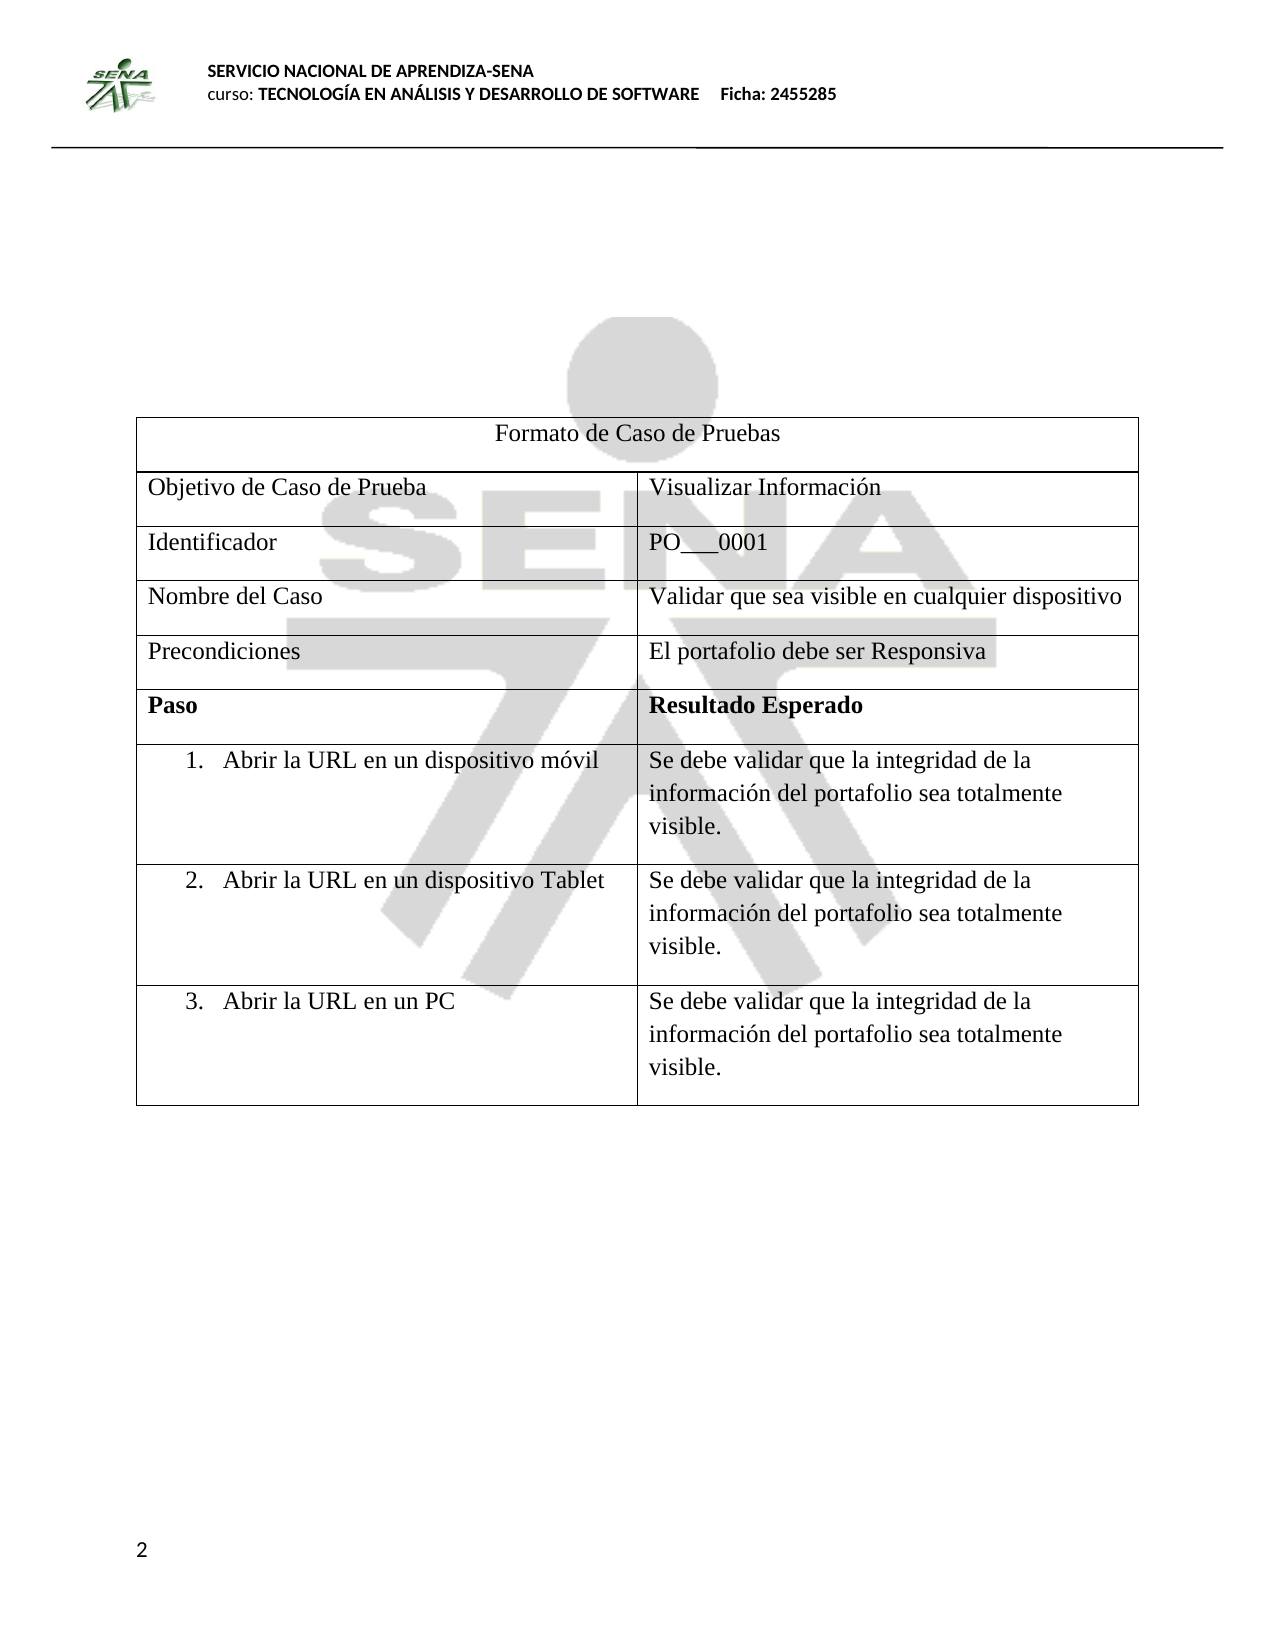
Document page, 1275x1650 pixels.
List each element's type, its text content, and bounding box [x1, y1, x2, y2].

table_cell El portafolio debe ser Responsiva [638, 636, 1138, 689]
table_cell Validar que sea visible en cualquier dispositivo [638, 581, 1138, 635]
table_cell Se debe validar que la integridad de la información del portafolio sea totalmente visible. [638, 986, 1138, 1105]
picture [52, 43, 189, 133]
table_cell Objetivo de Caso de Prueba [137, 473, 637, 526]
table_cell Abrir la URL en un PC [137, 986, 637, 1105]
table_cell Paso [137, 690, 637, 744]
table_cell PO___0001 [638, 527, 1138, 580]
table_cell Identificador [137, 527, 637, 580]
table_cell Precondiciones [137, 636, 637, 689]
table_cell Abrir la URL en un dispositivo Tablet [137, 865, 637, 985]
table_cell Se debe validar que la integridad de la información del portafolio sea totalmente visible. [638, 865, 1138, 985]
table_cell Visualizar Información [638, 473, 1138, 526]
table_header Formato de Caso de Pruebas [137, 418, 1138, 471]
table_cell Se debe validar que la integridad de la información del portafolio sea totalmente visible. [638, 745, 1138, 864]
table_cell Abrir la URL en un dispositivo móvil [137, 745, 637, 864]
table_cell Resultado Esperado [638, 690, 1138, 744]
table_cell Nombre del Caso [137, 581, 637, 635]
